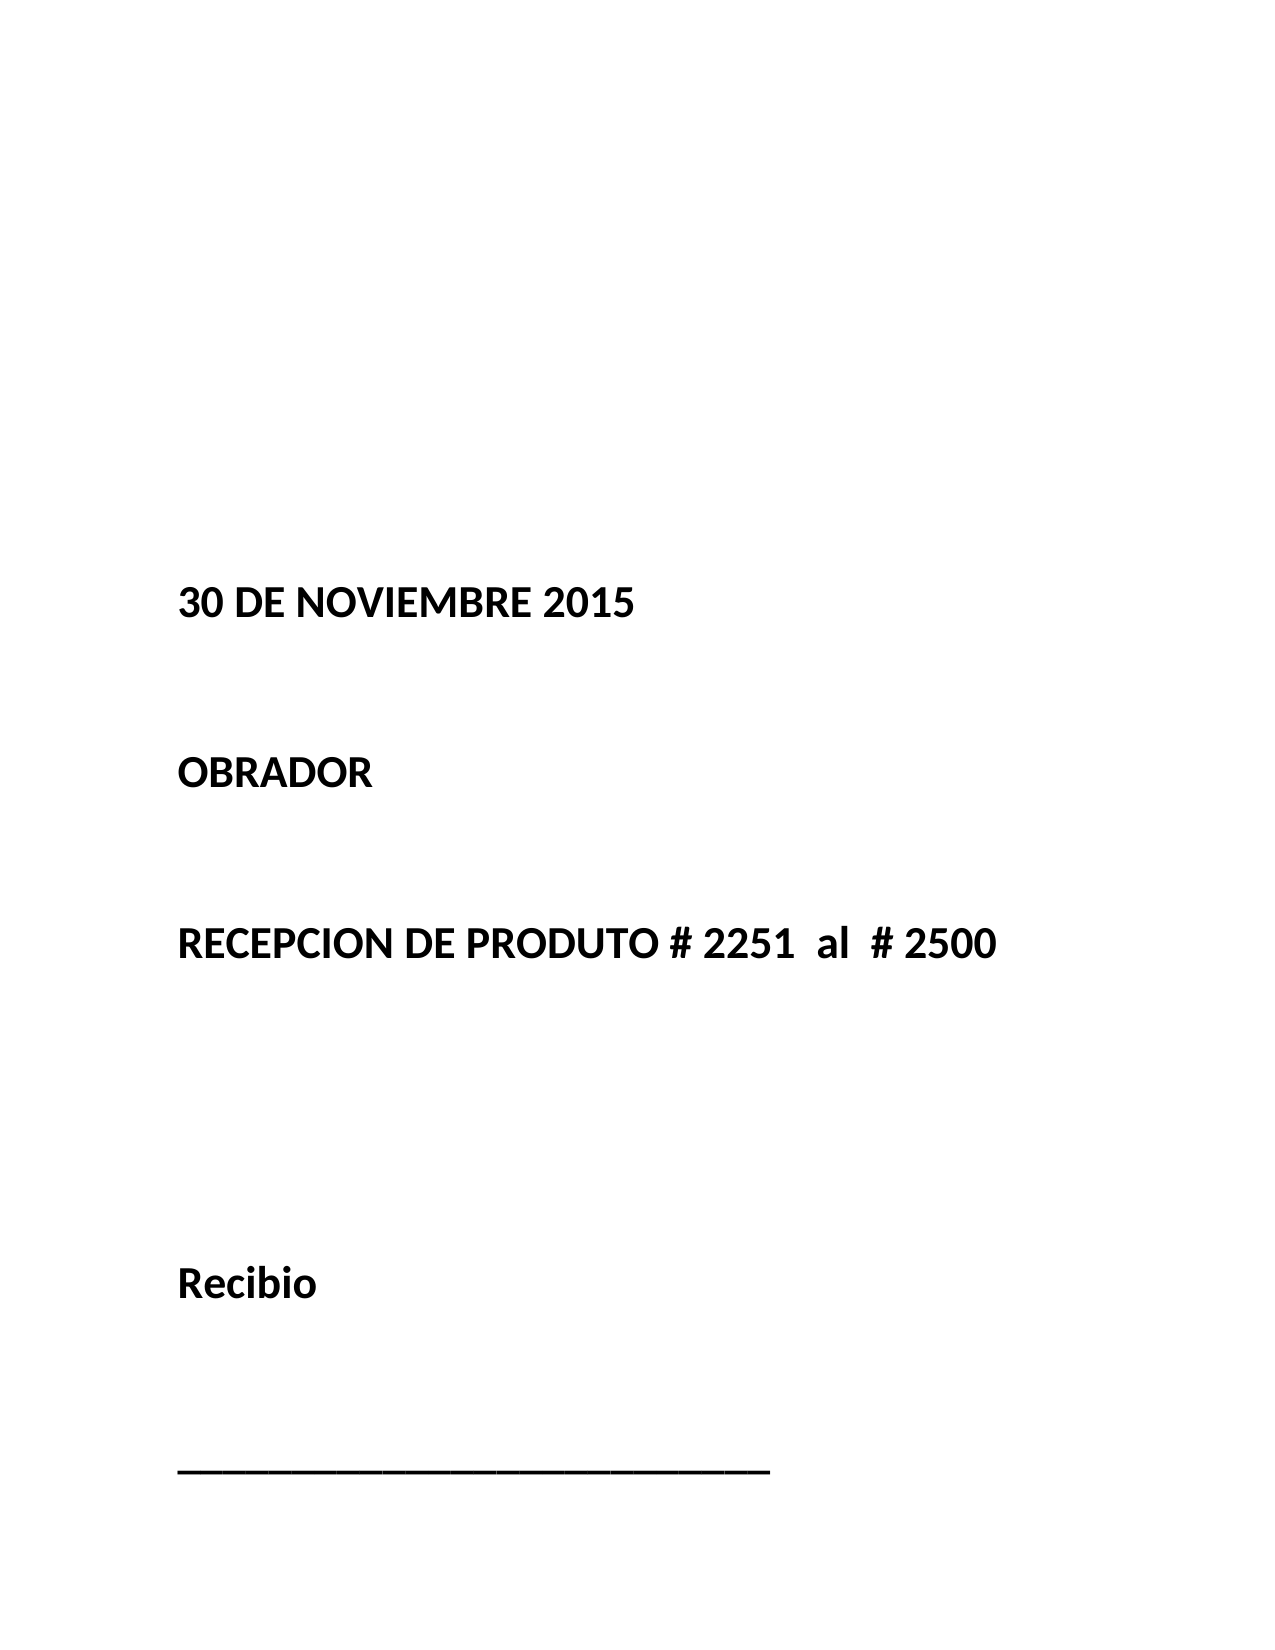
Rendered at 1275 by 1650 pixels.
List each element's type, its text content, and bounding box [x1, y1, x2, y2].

text OBRADOR [177, 743, 1098, 799]
text RECEPCION DE PRODUTO # 2251 al # 2500 [177, 913, 1098, 969]
text __________________________ [177, 1424, 1098, 1480]
text 30 DE NOVIEMBRE 2015 [177, 573, 1098, 629]
text Recibio [177, 1254, 1098, 1310]
